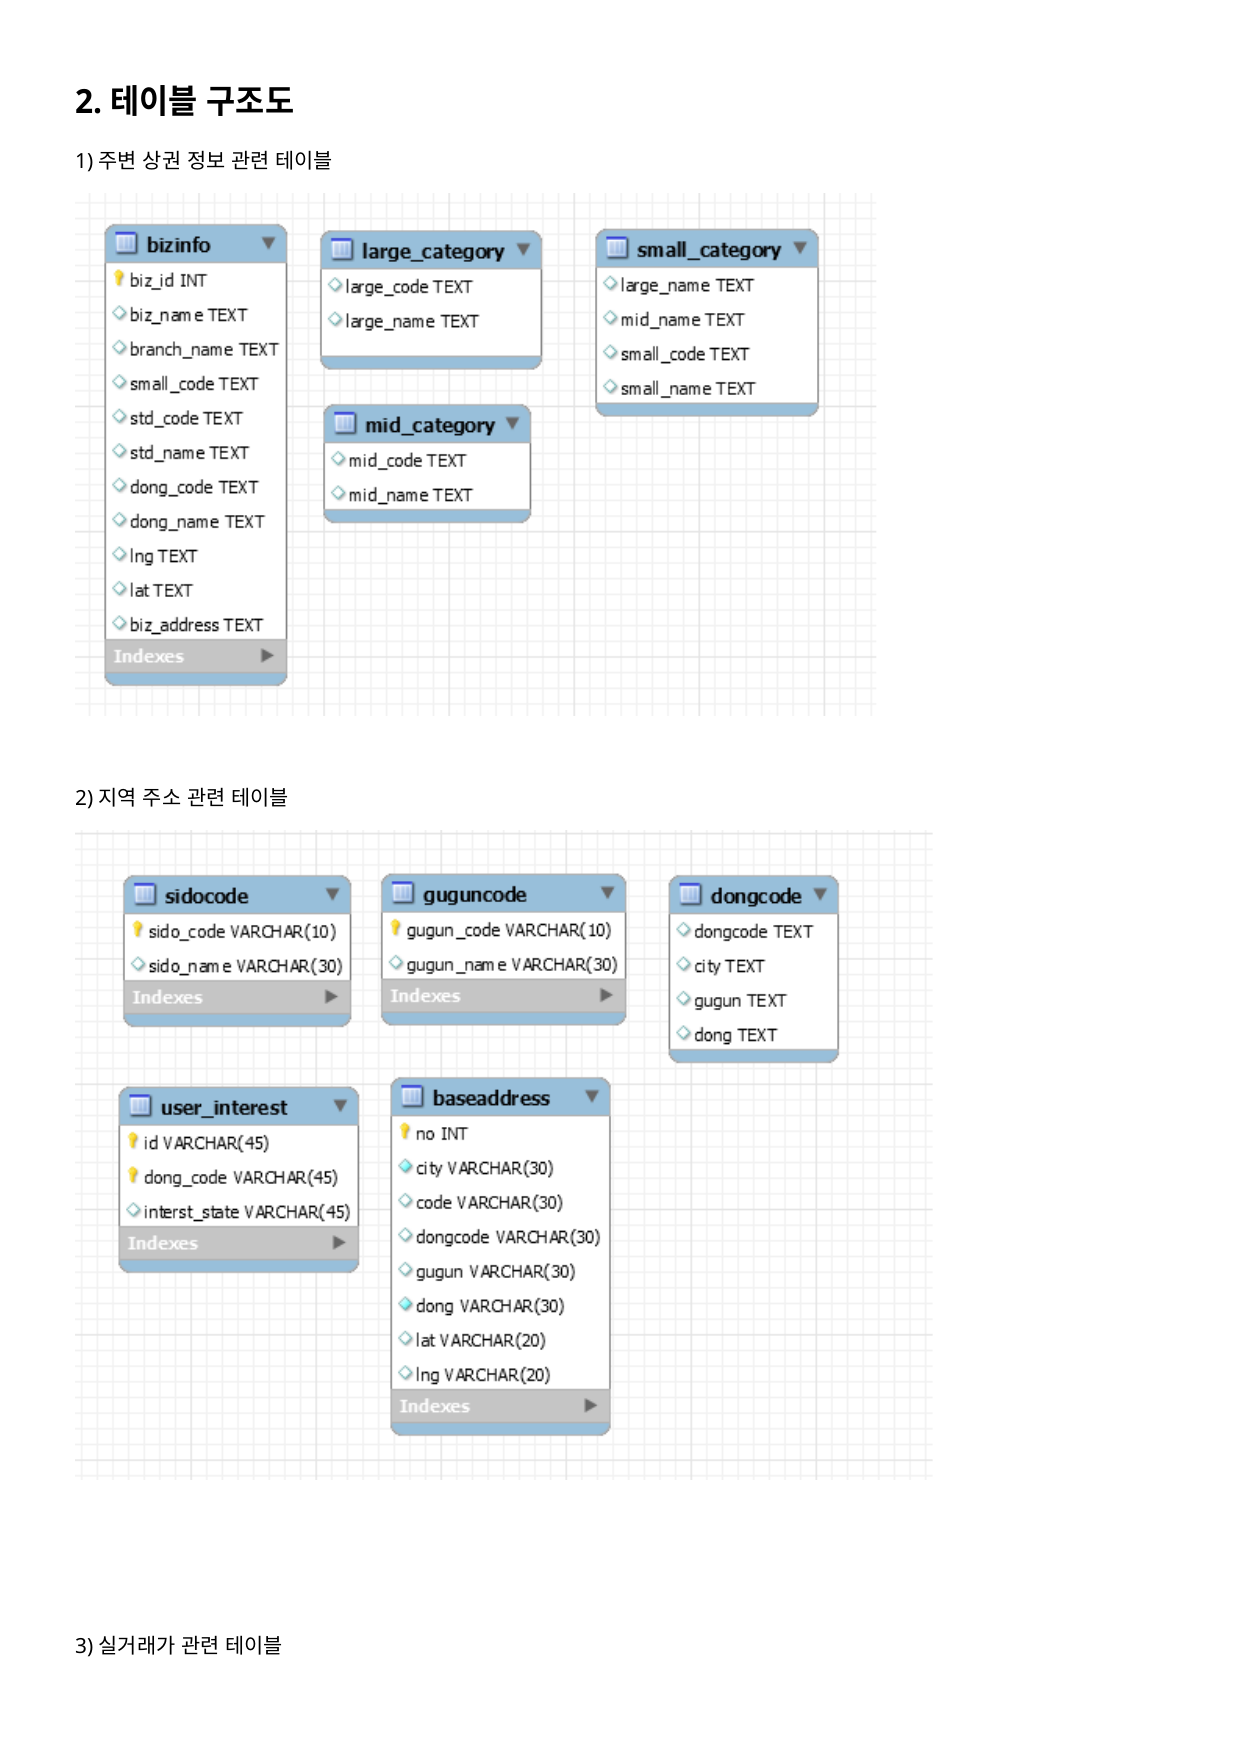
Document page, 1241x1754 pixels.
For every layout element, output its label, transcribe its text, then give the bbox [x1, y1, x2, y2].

text 1) 주변 상권 정보 관련 테이블 [75, 144, 1165, 174]
text 2. 테이블 구조도 [75, 75, 1165, 123]
picture [75, 830, 933, 1480]
picture [75, 193, 877, 716]
text 3) 실거래가 관련 테이블 [75, 1629, 1165, 1659]
text 2) 지역 주소 관련 테이블 [75, 781, 1165, 812]
